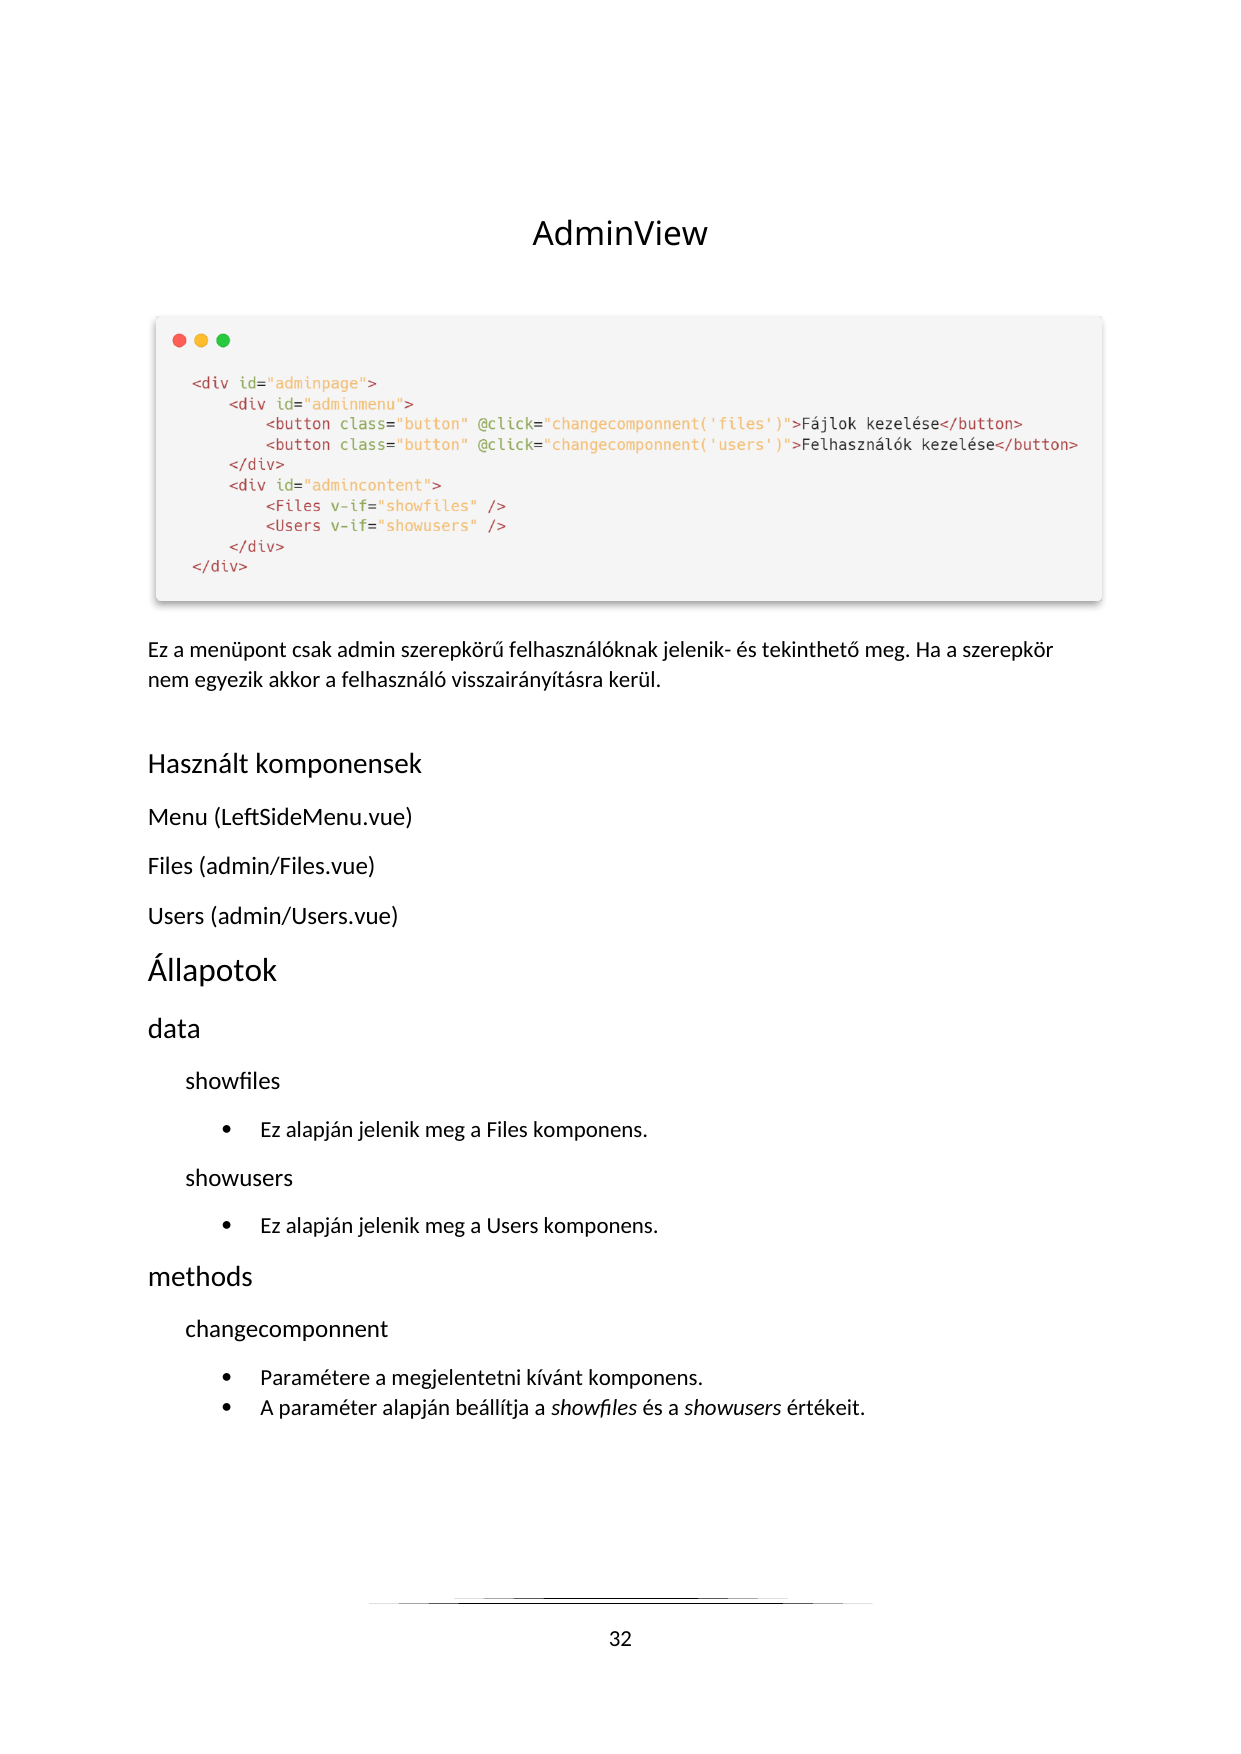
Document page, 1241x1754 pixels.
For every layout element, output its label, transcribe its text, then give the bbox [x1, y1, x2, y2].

subtitle AdminView [148, 210, 1093, 256]
list Ez alapján jelenik meg a Users komponens. [223, 1211, 1093, 1239]
list A paraméter alapján beállítja a showfiles és a showusers értékeit. [223, 1393, 1093, 1421]
list Paramétere a megjelentetni kívánt komponens. [223, 1363, 1093, 1391]
text Users (admin/Users.vue) [148, 900, 1093, 930]
text Használt komponensek [148, 746, 1093, 781]
text Files (admin/Files.vue) [148, 850, 1093, 881]
picture [156, 316, 1102, 601]
text changecomponnent [185, 1313, 1093, 1344]
text Ez a menüpont csak admin szerepkörű felhasználóknak jelenik- és tekinthető meg. Ha a szerepkör nem egyezik akkor a felhasználó visszairányításra kerül. [148, 635, 1093, 693]
text showusers [185, 1162, 1093, 1192]
list Ez alapján jelenik meg a Files komponens. [223, 1115, 1093, 1143]
text showfiles [185, 1065, 1093, 1096]
text Állapotok [148, 949, 1093, 990]
text Menu (LeftSideMenu.vue) [148, 801, 1093, 831]
text data [148, 1010, 1093, 1046]
text methods [148, 1258, 1093, 1294]
